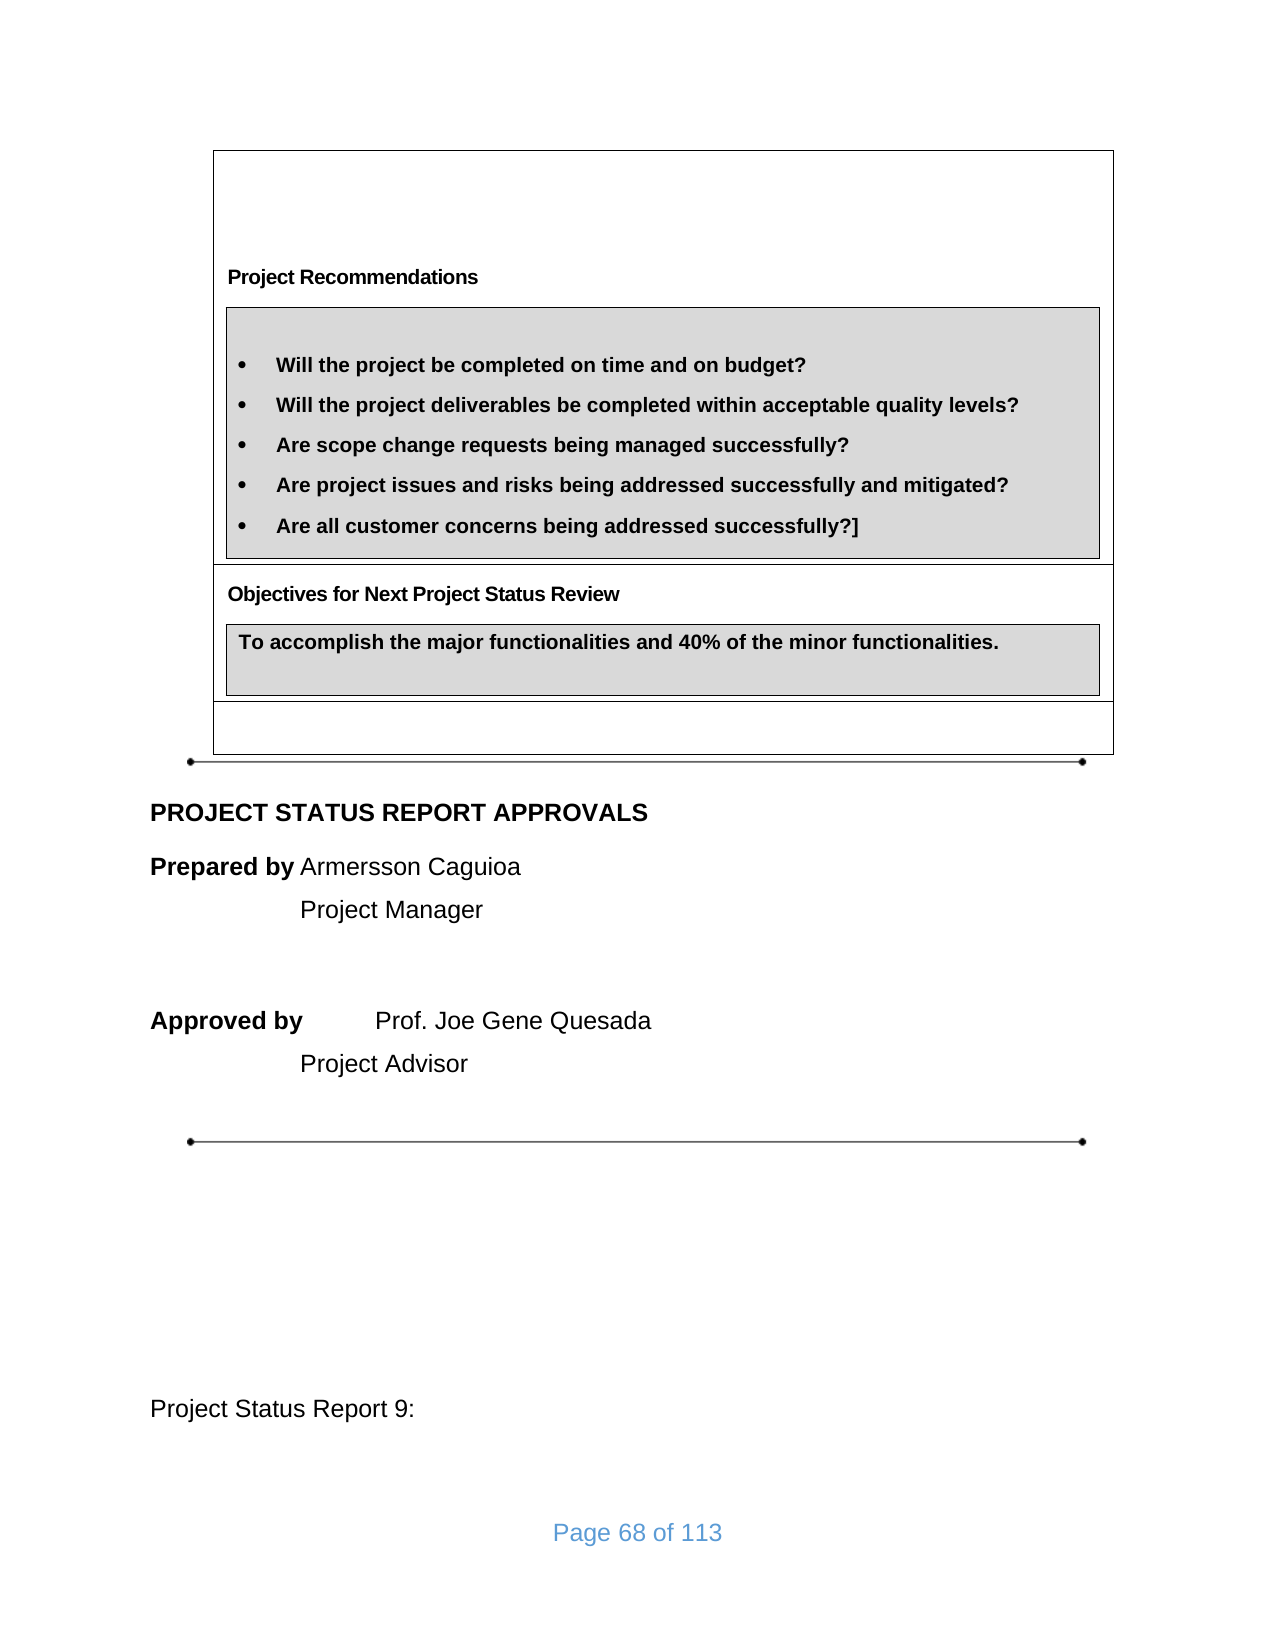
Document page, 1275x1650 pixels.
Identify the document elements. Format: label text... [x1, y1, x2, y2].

picture [187, 755, 1088, 771]
table_cell Objectives for Next Project Status Review [214, 565, 1113, 701]
table_cell [214, 702, 1113, 754]
text Project Status Report 9: [150, 1394, 1125, 1423]
table_cell Project Recommendations [214, 151, 1113, 564]
text Project Manager [150, 895, 1125, 924]
picture [187, 1135, 1088, 1151]
text Approved by Prof. Joe Gene Quesada Project Advisor [150, 1006, 1125, 1078]
text PROJECT STATUS REPORT APPROVALS [150, 798, 1125, 827]
text Prepared by Armersson Caguioa [150, 852, 1125, 881]
